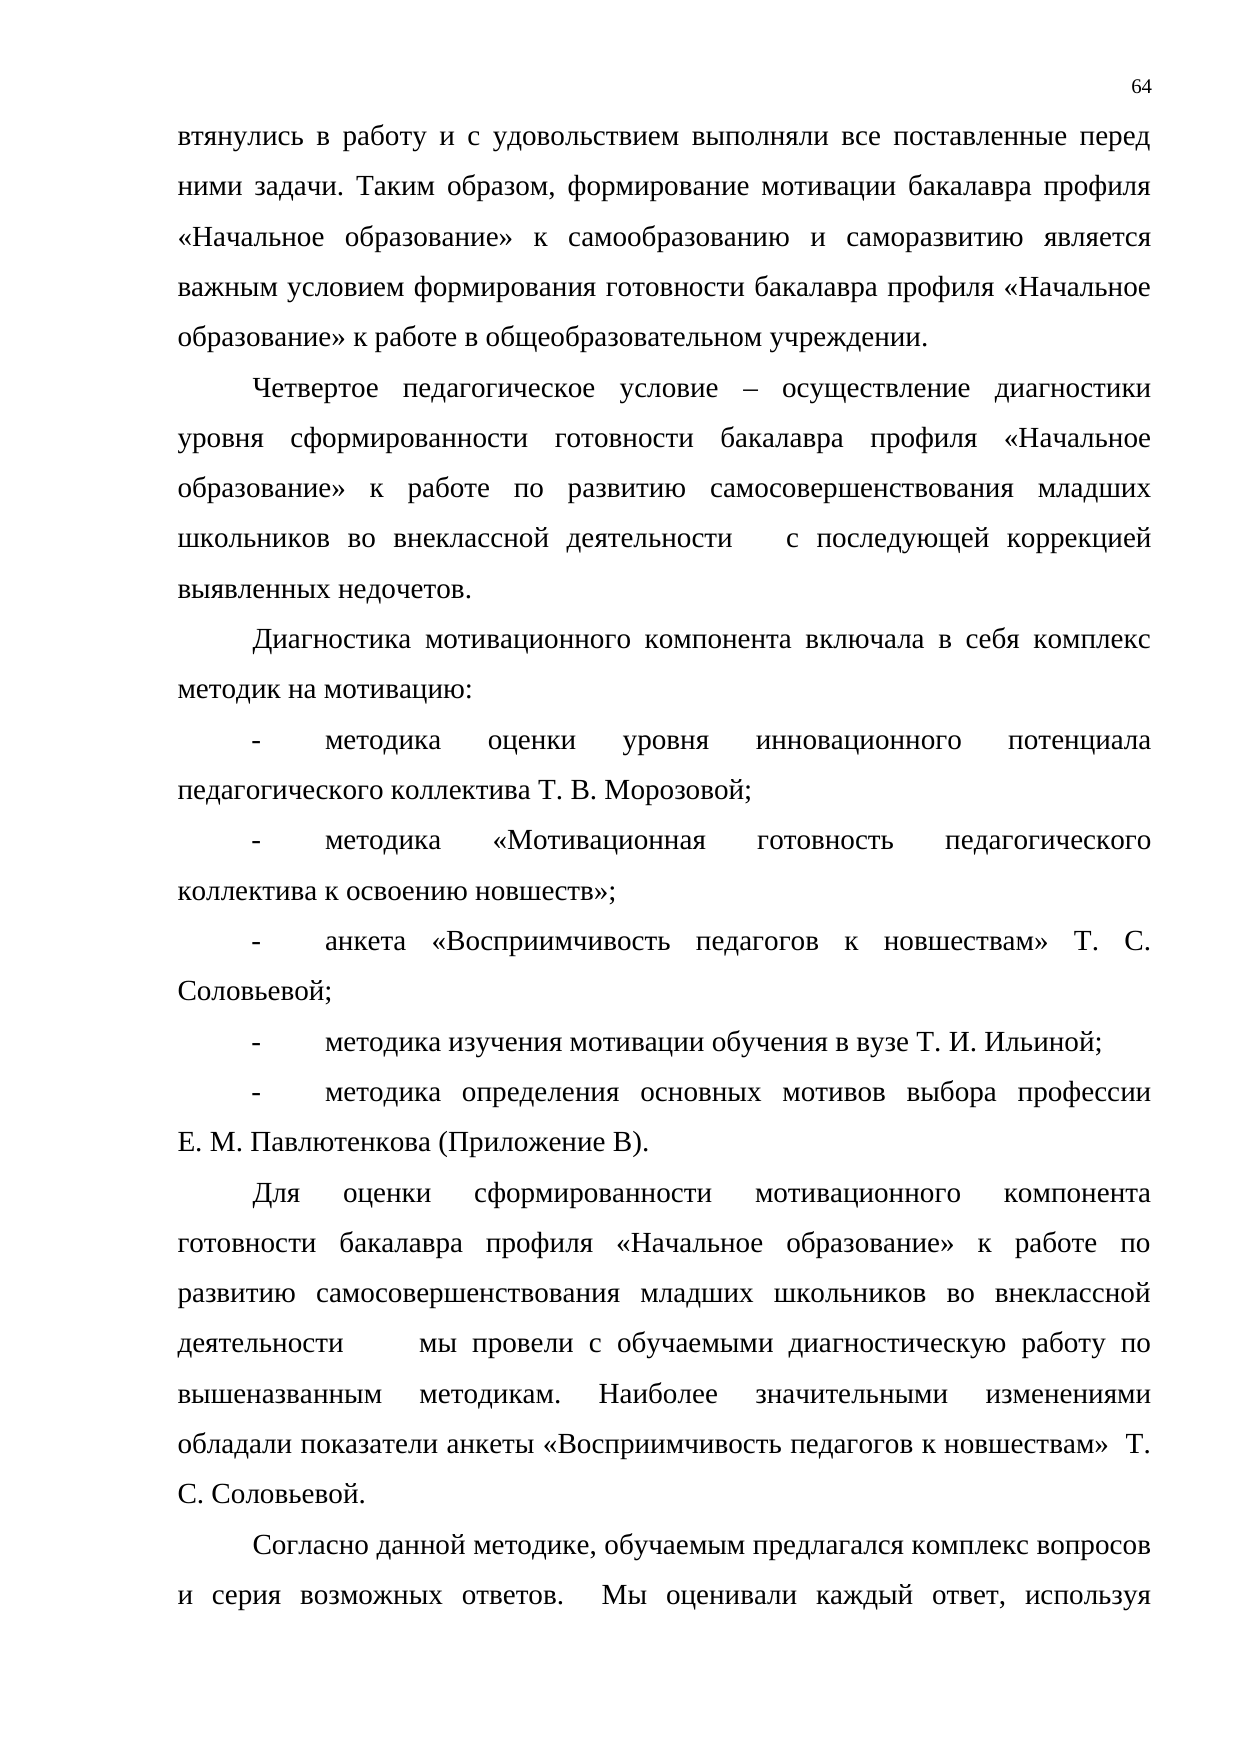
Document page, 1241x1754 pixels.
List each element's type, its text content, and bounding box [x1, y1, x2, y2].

list анкета «Восприимчивость педагогов к новшествам» Т. С. Соловьевой; [177, 923, 1152, 1007]
text Четвертое педагогическое условие – осуществление диагностики уровня сформированности готовности бакалавра профиля «Начальное образование» к работе по развитию самосовершенствования младших школьников во внеклассной деятельности с последующей коррекцией выявленных недочетов. [177, 370, 1152, 604]
list методика изучения мотивации обучения в вузе Т. И. Ильиной; [177, 1024, 1152, 1057]
list методика оценки уровня инновационного потенциала педагогического коллектива Т. В. Морозовой; [177, 722, 1152, 806]
list методика «Мотивационная готовность педагогического коллектива к освоению новшеств»; [177, 822, 1152, 906]
list методика определения основных мотивов выбора профессии Е. М. Павлютенкова (Приложение В). [177, 1074, 1152, 1158]
text Диагностика мотивационного компонента включала в себя комплекс методик на мотивацию: [177, 621, 1152, 705]
text Для оценки сформированности мотивационного компонента готовности бакалавра профиля «Начальное образование» к работе по развитию самосовершенствования младших школьников во внеклассной деятельности мы провели с обучаемыми диагностическую работу по вышеназванным методикам. Наиболее значительными изменениями обладали показатели анкеты «Восприимчивость педагогов к новшествам» Т. С. Соловьевой. [177, 1175, 1152, 1510]
